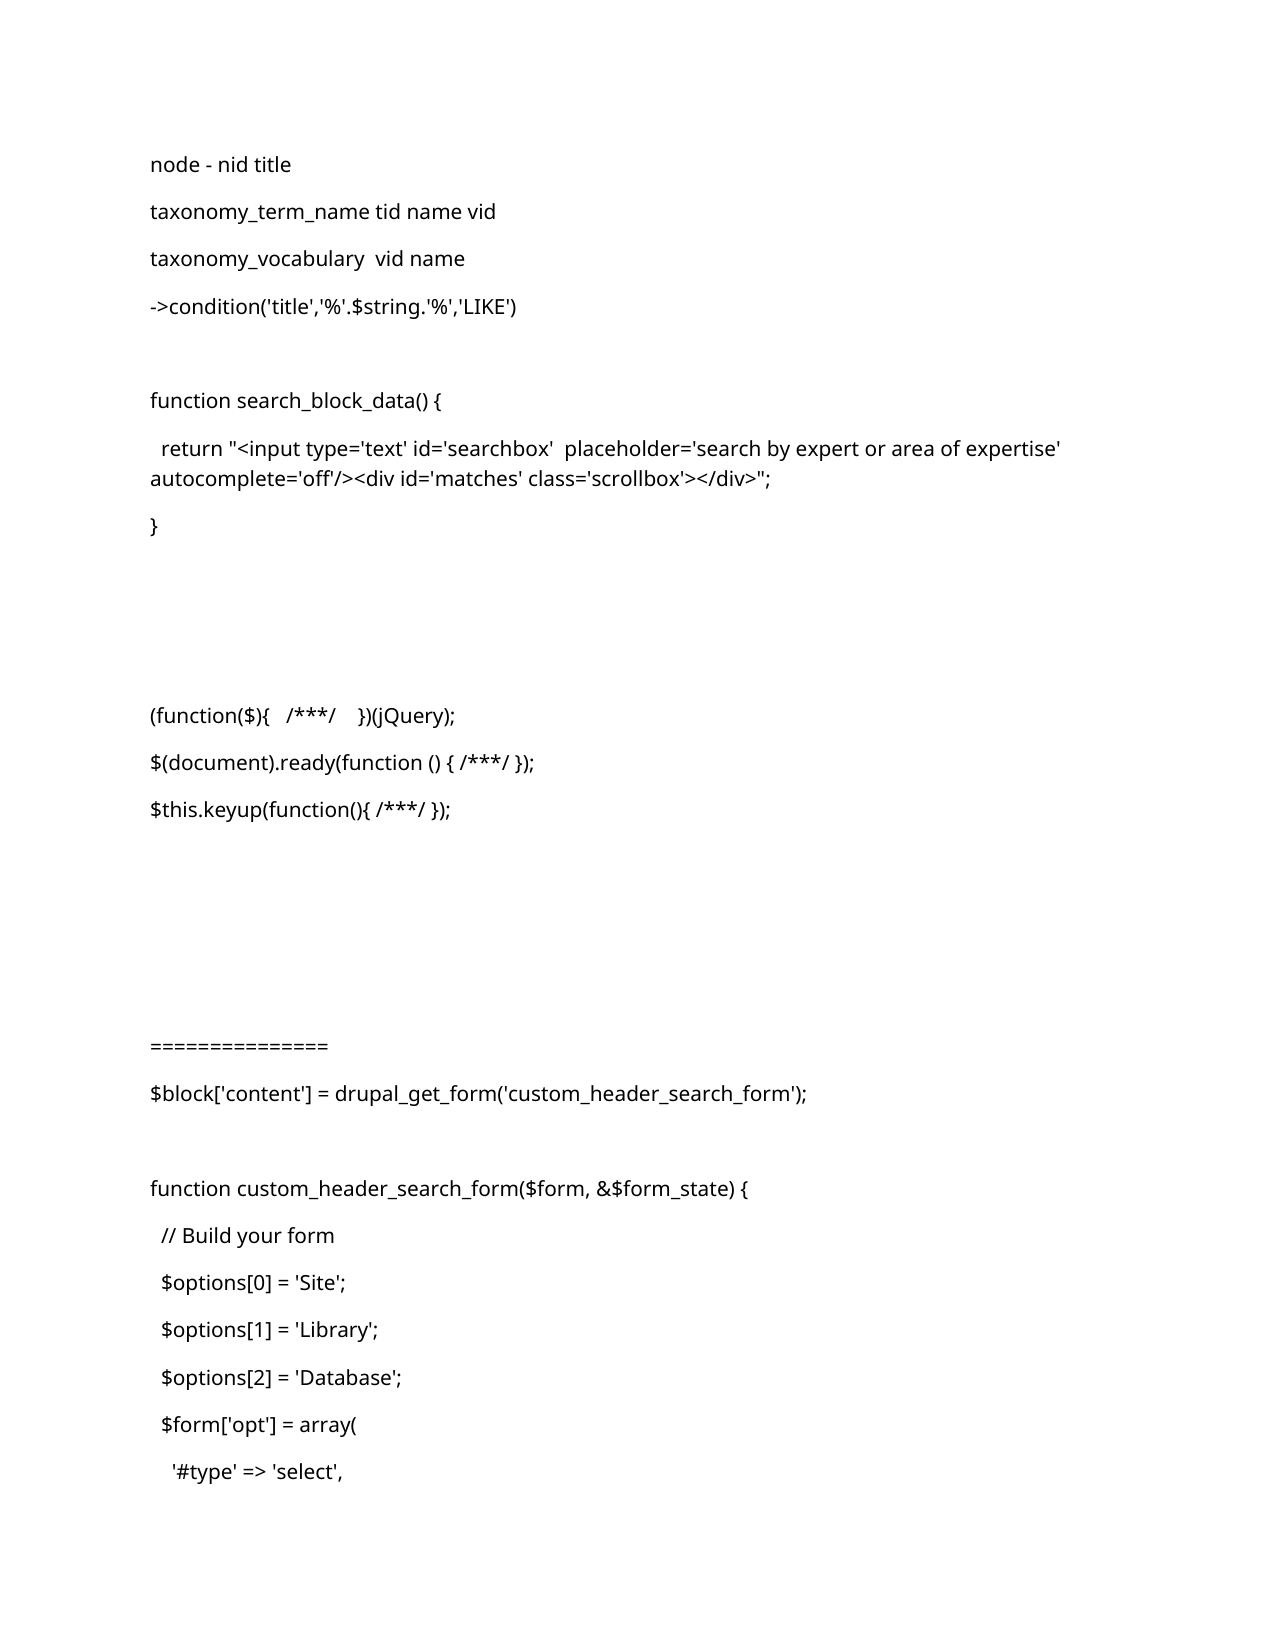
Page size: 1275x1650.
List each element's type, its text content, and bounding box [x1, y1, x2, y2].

text // Build your form [150, 1221, 1125, 1249]
text ->condition('title','%'.$string.'%','LIKE') [150, 292, 1125, 320]
text } [150, 512, 1125, 540]
text function custom_header_search_form($form, &$form_state) { [150, 1174, 1125, 1202]
text node - nid title [150, 150, 1125, 178]
text $(document).ready(function () { /***/ }); [150, 748, 1125, 777]
text =============== [150, 1032, 1125, 1060]
text taxonomy_vocabulary vid name [150, 244, 1125, 273]
text (function($){ /***/ })(jQuery); [150, 701, 1125, 729]
text $options[0] = 'Site'; [150, 1268, 1125, 1297]
text function search_block_data() { [150, 386, 1125, 415]
text return "<input type='text' id='searchbox' placeholder='search by expert or area of expertise' autocomplete='off'/><div id='matches' class='scrollbox'></div>"; [150, 434, 1125, 493]
text $this.keyup(function(){ /***/ }); [150, 795, 1125, 824]
text $block['content'] = drupal_get_form('custom_header_search_form'); [150, 1079, 1125, 1108]
text $options[1] = 'Library'; [150, 1316, 1125, 1344]
text '#type' => 'select', [150, 1457, 1125, 1486]
text $form['opt'] = array( [150, 1410, 1125, 1439]
text $options[2] = 'Database'; [150, 1363, 1125, 1391]
text taxonomy_term_name tid name vid [150, 197, 1125, 226]
